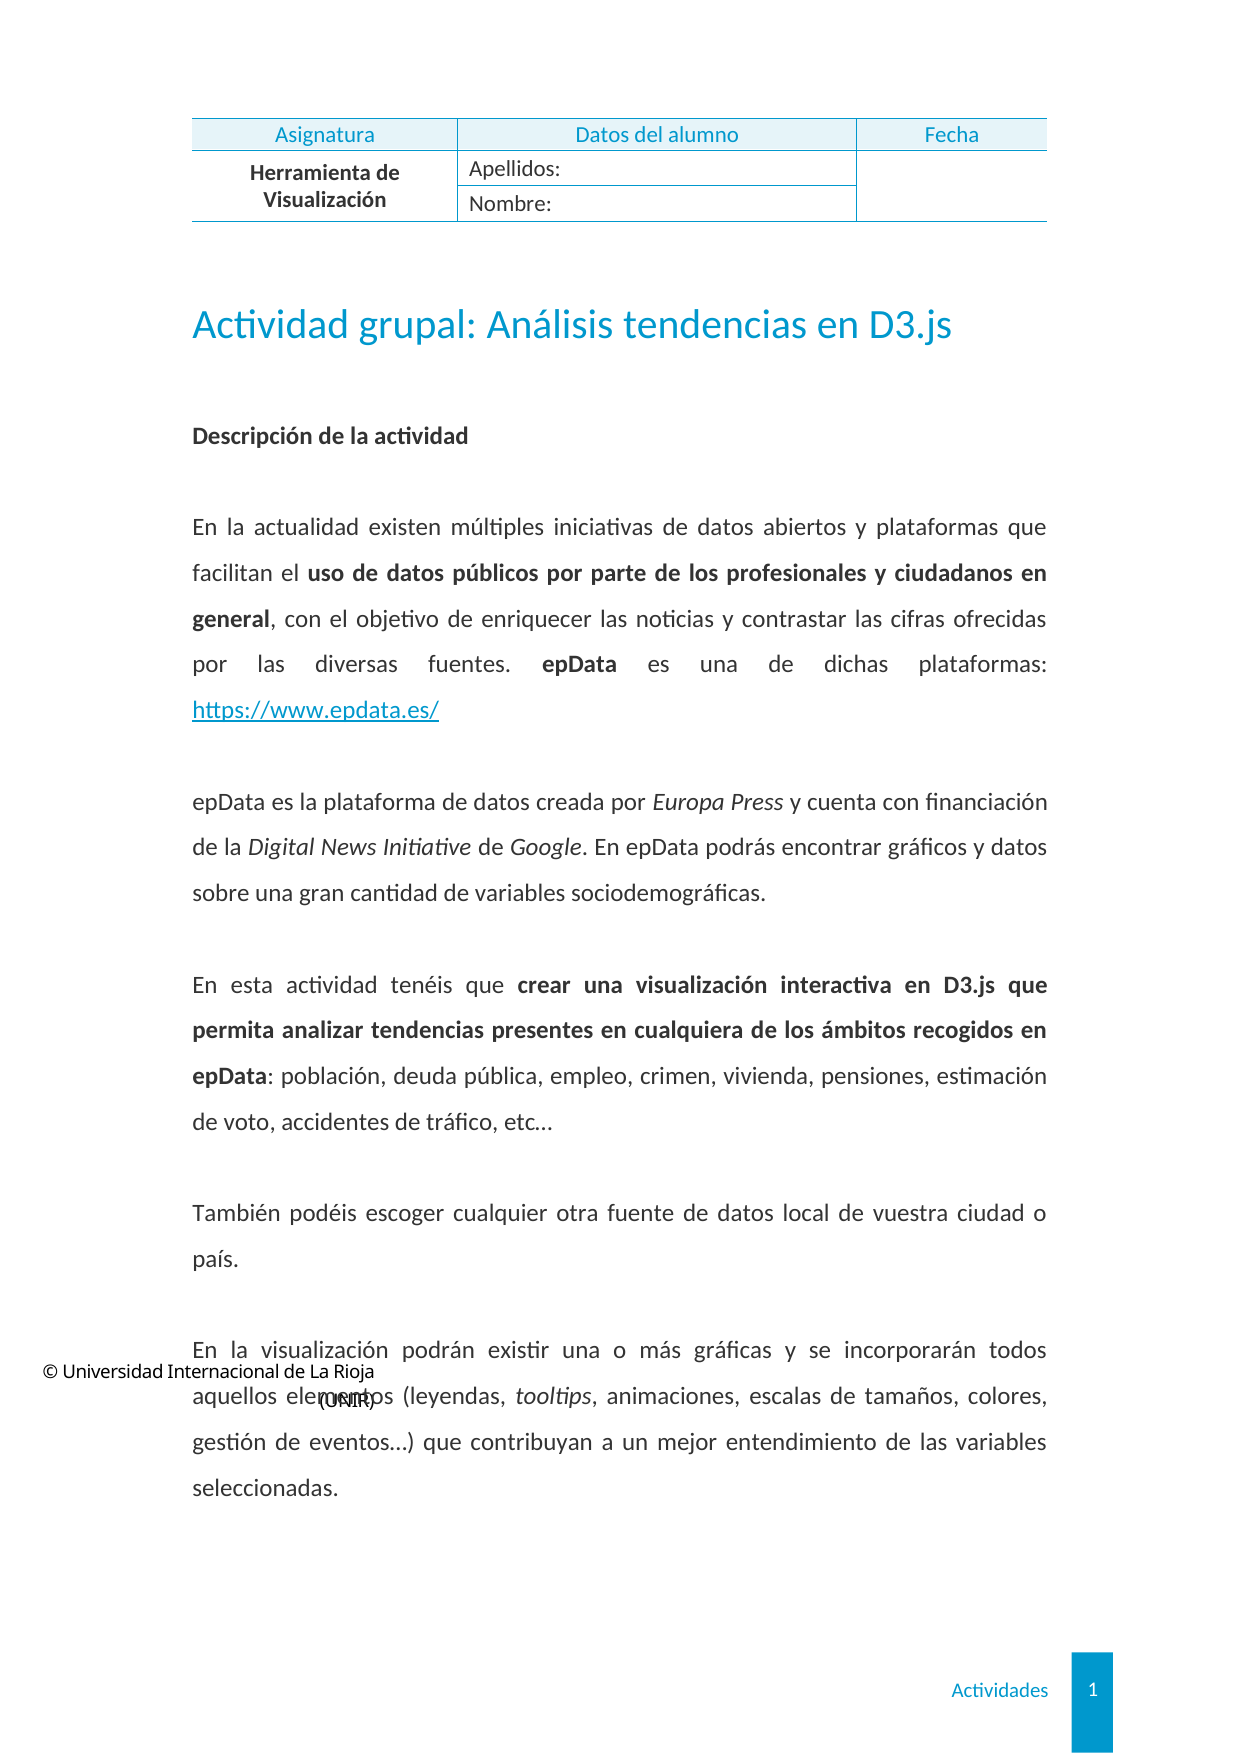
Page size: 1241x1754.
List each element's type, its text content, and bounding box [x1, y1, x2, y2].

text En la actualidad existen múltiples iniciativas de datos abiertos y plataformas que facilitan el uso de datos públicos por parte de los profesionales y ciudadanos en general, con el objetivo de enriquecer las noticias y contrastar las cifras ofrecidas por las diversas fuentes. epData es una de dichas plataformas: https://www.epdata.es/ [192, 511, 1048, 725]
text Actividad grupal: Análisis tendencias en D3.js [192, 298, 1048, 349]
text También podéis escoger cualquier otra fuente de datos local de vuestra ciudad o país. [192, 1197, 1048, 1274]
text En esta actividad tenéis que crear una visualización interactiva en D3.js que permita analizar tendencias presentes en cualquiera de los ámbitos recogidos en epData: población, deuda pública, empleo, crimen, vivienda, pensiones, estimación de voto, accidentes de tráfico, etc… [192, 969, 1048, 1136]
text Descripción de la actividad [192, 420, 1048, 451]
text En la visualización podrán existir una o más gráficas y se incorporarán todos aquellos elementos (leyendas, tooltips, animaciones, escalas de tamaños, colores, gestión de eventos…) que contribuyan a un mejor entendimiento de las variables seleccionadas. [192, 1334, 1048, 1502]
text epData es la plataforma de datos creada por Europa Press y cuenta con financiación de la Digital News Initiative de Google. En epData podrás encontrar gráficos y datos sobre una gran cantidad de variables sociodemográficas. [192, 786, 1048, 908]
